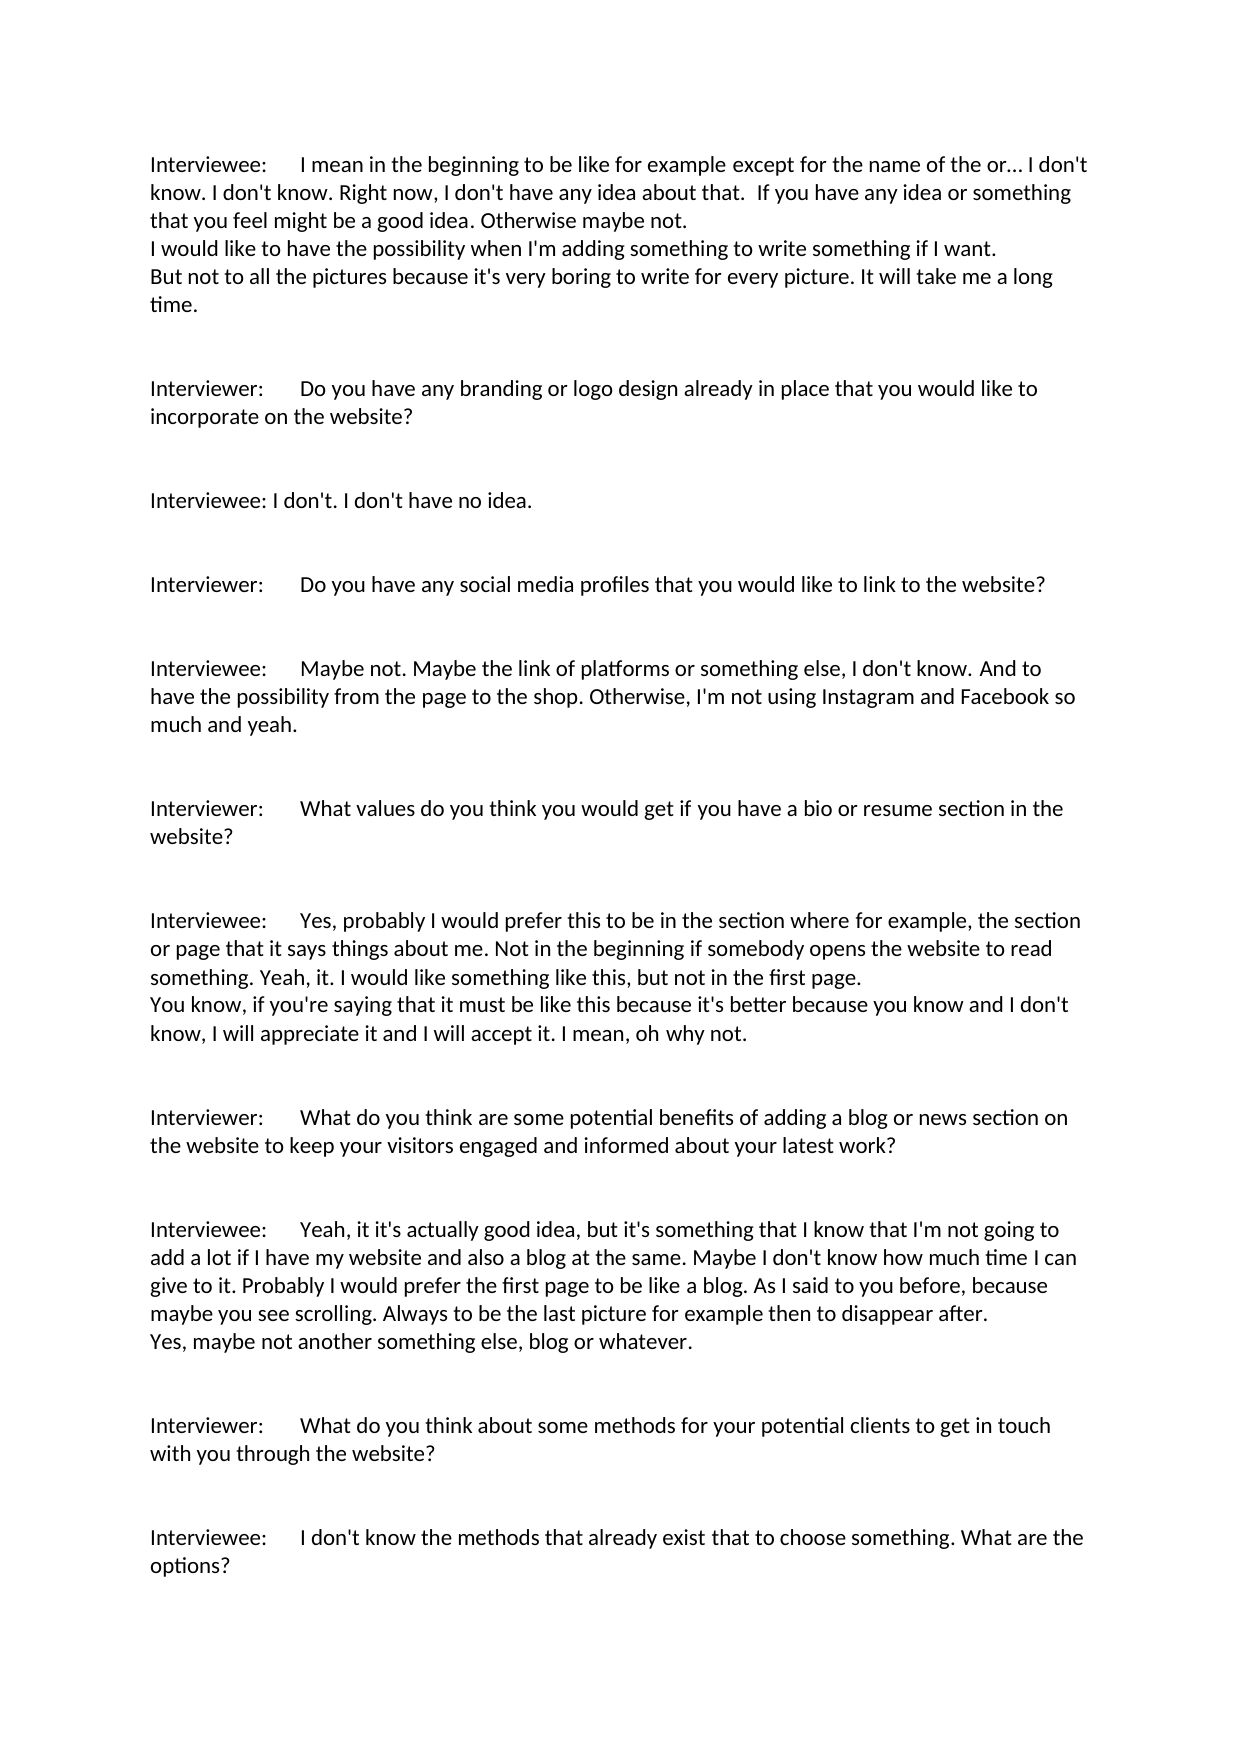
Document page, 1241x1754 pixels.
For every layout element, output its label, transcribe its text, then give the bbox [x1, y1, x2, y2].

text Interviewer: What do you think are some potential benefits of adding a blog or news section on the website to keep your visitors engaged and informed about your latest work? [150, 1103, 1090, 1159]
text Interviewee: Yeah, it it's actually good idea, but it's something that I know that I'm not going to add a lot if I have my website and also a blog at the same. Maybe I don't know how much time I can give to it. Probably I would prefer the first page to be like a blog. As I said to you before, because maybe you see scrolling. Always to be the last picture for example then to disappear after. [150, 1215, 1090, 1327]
text Interviewee: I don't. I don't have no idea. [150, 486, 1090, 514]
text Yes, maybe not another something else, blog or whatever. [150, 1327, 1090, 1355]
text Interviewer: Do you have any branding or logo design already in place that you would like to incorporate on the website? [150, 374, 1090, 430]
text But not to all the pictures because it's very boring to write for every picture. It will take me a long time. [150, 262, 1090, 318]
text Interviewer: What values do you think you would get if you have a bio or resume section in the website? [150, 794, 1090, 851]
text Interviewee: Maybe not. Maybe the link of platforms or something else, I don't know. And to have the possibility from the page to the shop. Otherwise, I'm not using Instagram and Facebook so much and yeah. [150, 654, 1090, 738]
text Interviewee: I mean in the beginning to be like for example except for the name of the or… I don't know. I don't know. Right now, I don't have any idea about that. If you have any idea or something that you feel might be a good idea. Otherwise maybe not. [150, 150, 1090, 234]
text Interviewee: I don't know the methods that already exist that to choose something. What are the options? [150, 1495, 1090, 1579]
text Interviewer: Do you have any social media profiles that you would like to link to the website? [150, 570, 1090, 598]
text I would like to have the possibility when I'm adding something to write something if I want. [150, 234, 1090, 262]
text Interviewee: Yes, probably I would prefer this to be in the section where for example, the section or page that it says things about me. Not in the beginning if somebody opens the website to read something. Yeah, it. I would like something like this, but not in the first page. You know, if you're saying that it must be like this because it's better because you know and I don't know, I will appreciate it and I will accept it. I mean, oh why not. [150, 907, 1090, 1047]
text Interviewer: What do you think about some methods for your potential clients to get in touch with you through the website? [150, 1411, 1090, 1467]
